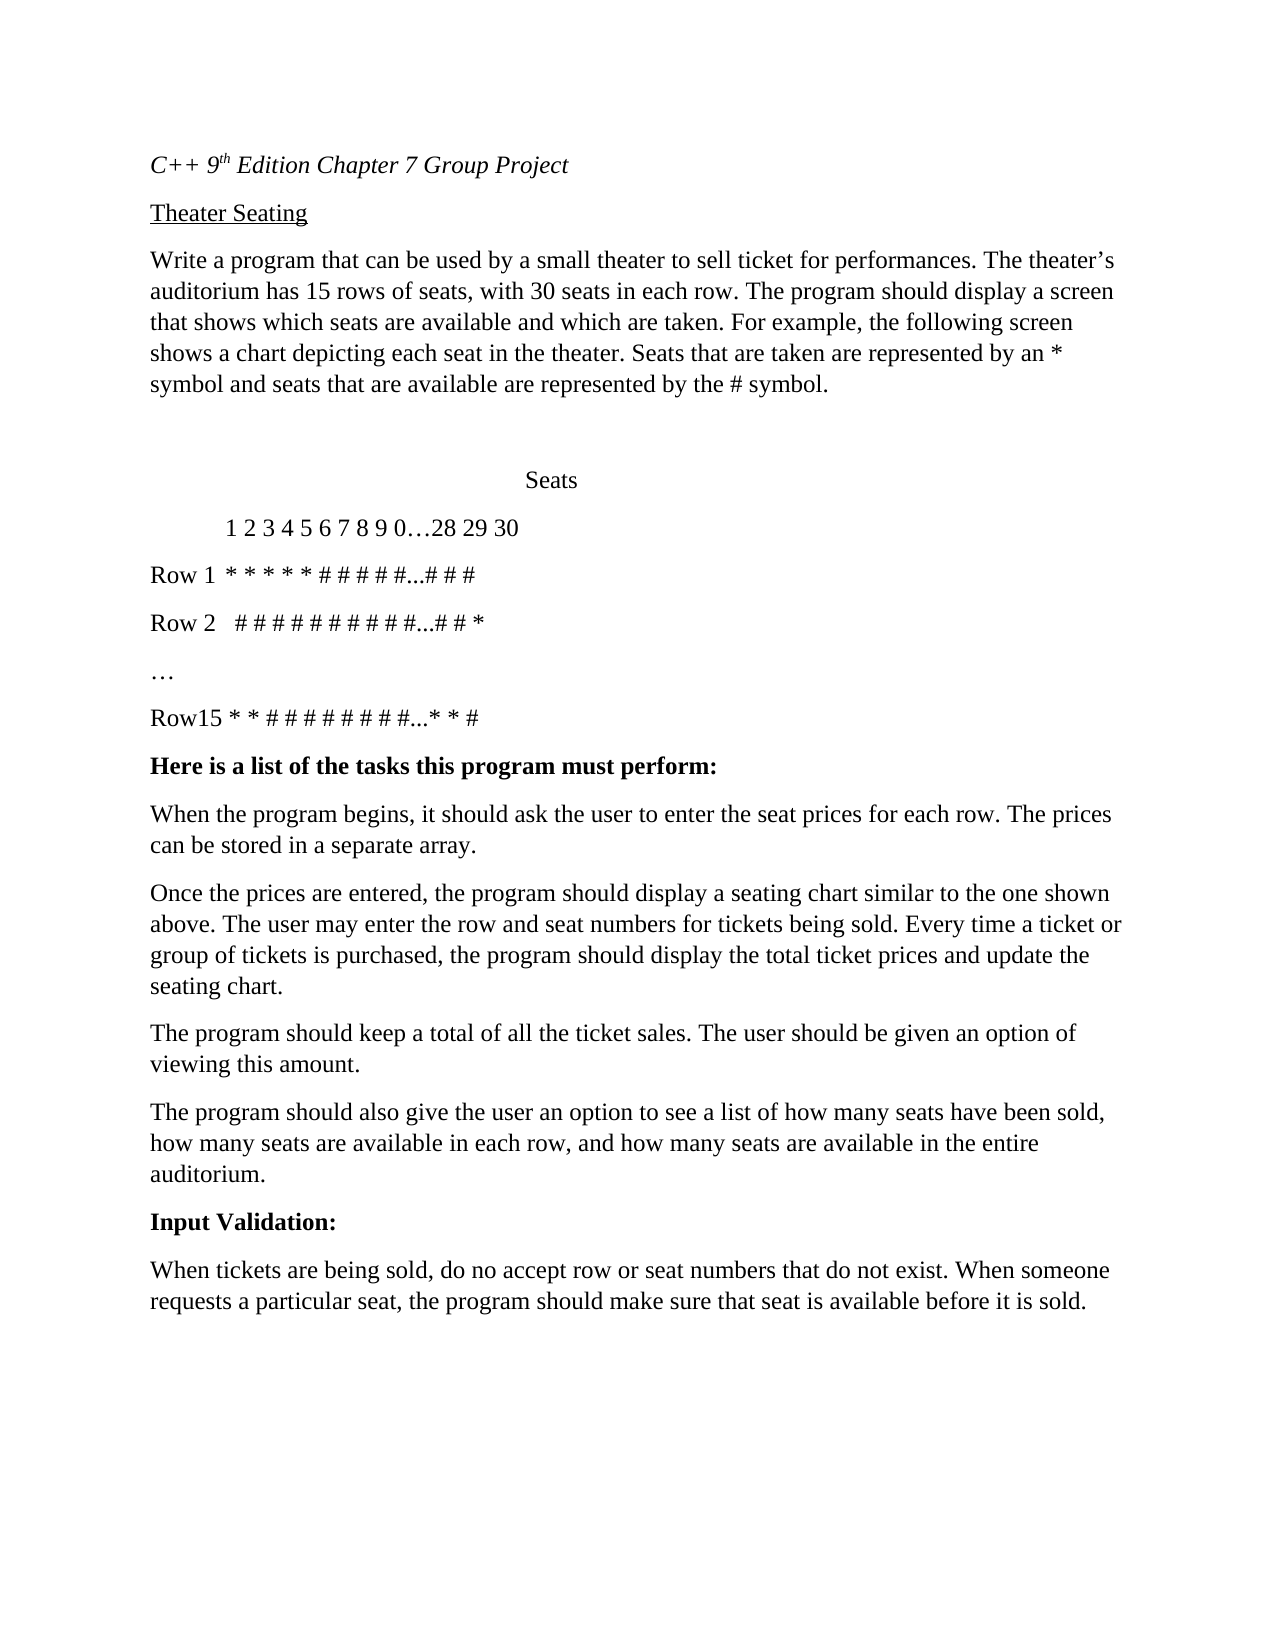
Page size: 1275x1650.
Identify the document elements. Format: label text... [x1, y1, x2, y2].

text The program should also give the user an option to see a list of how many seats have been sold, how many seats are available in each row, and how many seats are available in the entire auditorium. [150, 1097, 1125, 1188]
text Input Validation: [150, 1207, 1125, 1236]
text When tickets are being sold, do no accept row or seat numbers that do not exist. When someone requests a particular seat, the program should make sure that seat is available before it is sold. [150, 1255, 1125, 1314]
text Once the prices are entered, the program should display a seating chart similar to the one shown above. The user may enter the row and seat numbers for tickets being sold. Every time a ticket or group of tickets is purchased, the program should display the total ticket prices and update the seating chart. [150, 878, 1125, 999]
text Write a program that can be used by a small theater to sell ticket for performances. The theater’s auditorium has 15 rows of seats, with 30 seats in each row. The program should display a screen that shows which seats are available and which are taken. For example, the following screen shows a chart depicting each seat in the theater. Seats that are taken are represented by an * symbol and seats that are available are represented by the # symbol. [150, 245, 1125, 398]
text 1 2 3 4 5 6 7 8 9 0…28 29 30 [150, 513, 1125, 541]
text C++ 9th Edition Chapter 7 Group Project [150, 150, 1125, 179]
text The program should keep a total of all the ticket sales. The user should be given an option of viewing this amount. [150, 1018, 1125, 1078]
text Row 2 # # # # # # # # # #...# # * [150, 608, 1125, 637]
text Row15 * * # # # # # # # #...* * # [150, 703, 1125, 732]
text When the program begins, it should ask the user to enter the seat prices for each row. The prices can be stored in a separate array. [150, 799, 1125, 859]
text … [150, 656, 1125, 684]
text Row 1 * * * * * # # # # #...# # # [150, 560, 1125, 589]
text Seats [450, 465, 1125, 494]
text Theater Seating [150, 198, 1125, 226]
text Here is a list of the tasks this program must perform: [150, 751, 1125, 780]
